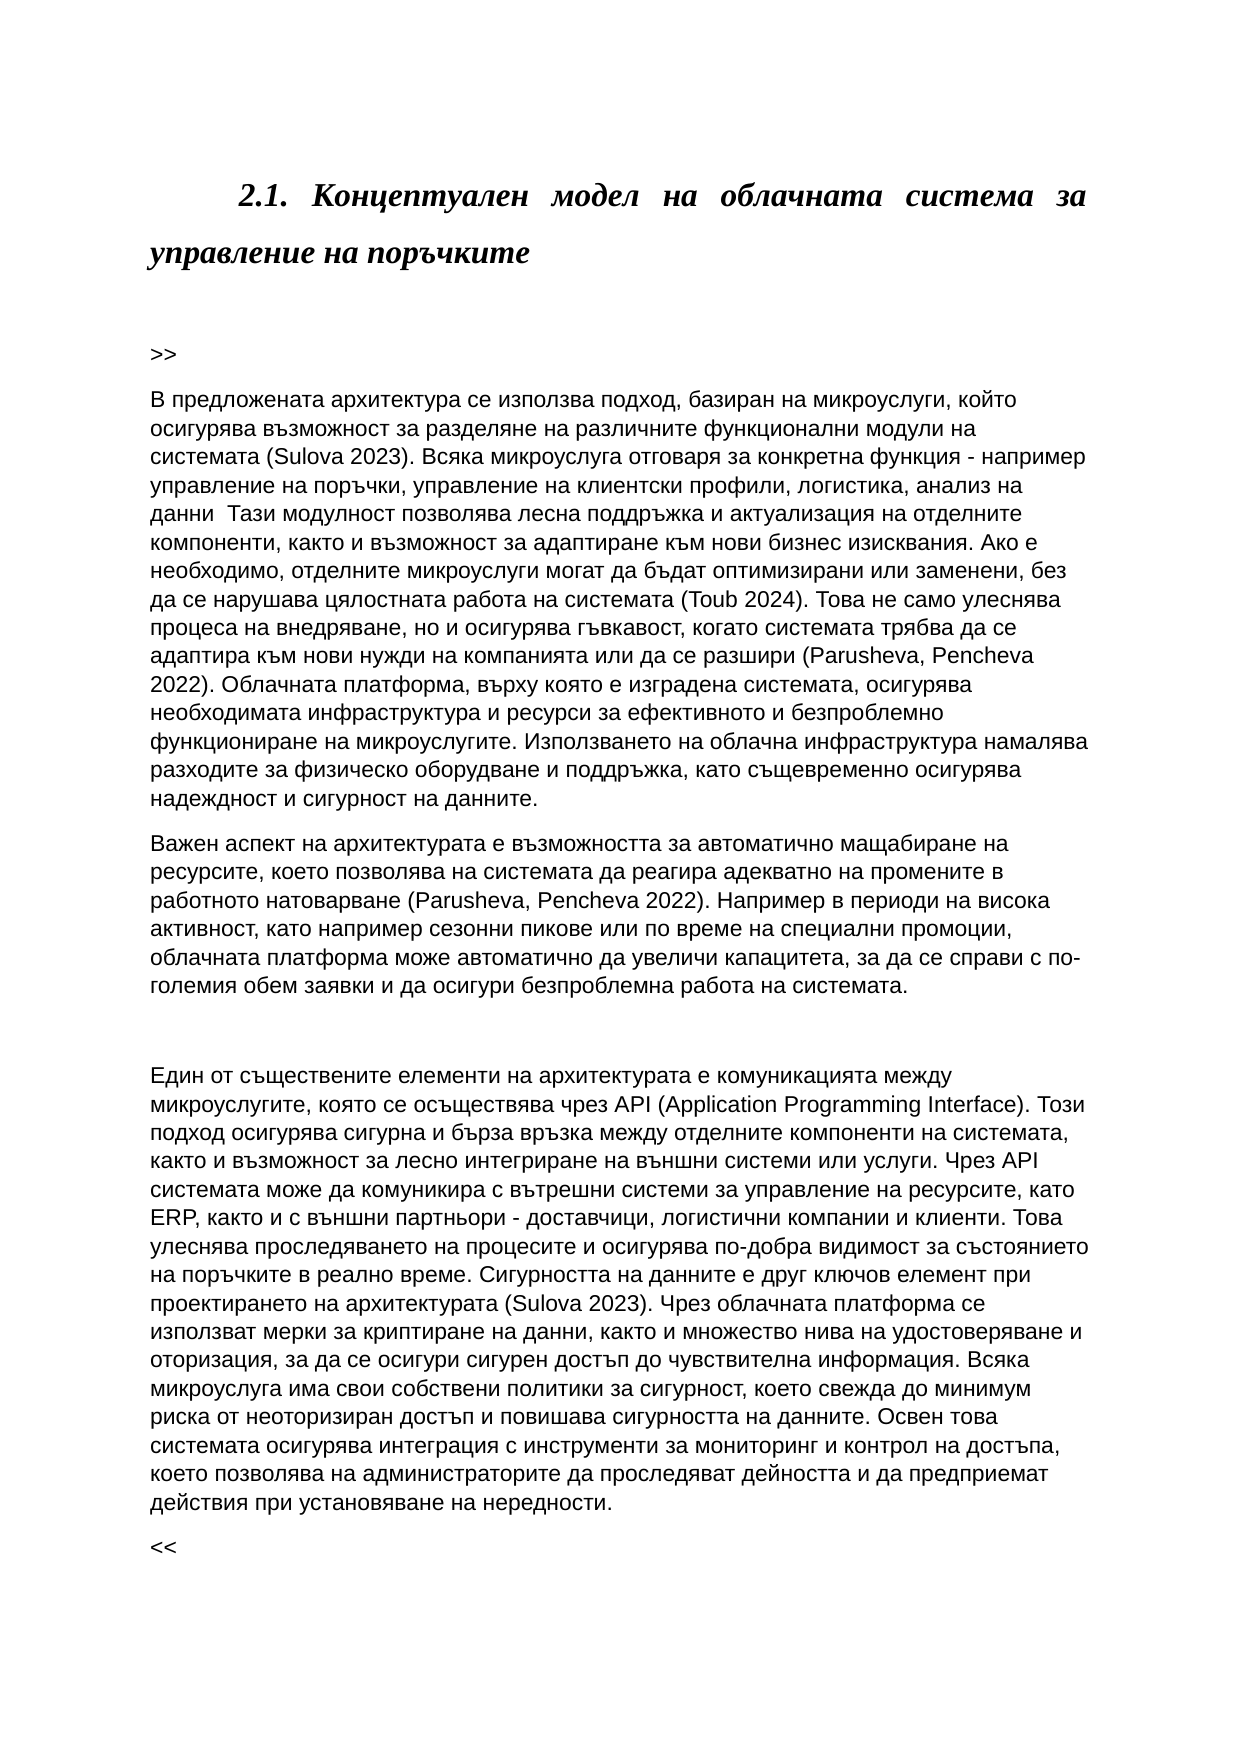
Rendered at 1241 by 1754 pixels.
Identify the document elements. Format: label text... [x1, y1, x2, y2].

text Важен аспект на архитектурата е възможността за автоматично мащабиране на ресурсите, което позволява на системата да реагира адекватно на промените в работното натоварване (Parusheva, Pencheva 2022). Например в периоди на висока активност, като например сезонни пикове или по време на специални промоции, облачната платформа може автоматично да увеличи капацитета, за да се справи с по-големия обем заявки и да осигури безпроблемна работа на системата. [150, 830, 1090, 998]
text Един от съществените елементи на архитектурата е комуникацията между микроуслугите, която се осъществява чрез API (Application Programming Interface). Този подход осигурява сигурна и бърза връзка между отделните компоненти на системата, както и възможност за лесно интегриране на външни системи или услуги. Чрез API системата може да комуникира с вътрешни системи за управление на ресурсите, като ERP, както и с външни партньори - доставчици, логистични компании и клиенти. Това улеснява проследяването на процесите и осигурява по-добра видимост за състоянието на поръчките в реално време. Сигурността на данните е друг ключов елемент при проектирането на архитектурата (Sulova 2023). Чрез облачната платформа се използват мерки за криптиране на данни, както и множество нива на удостоверяване и оторизация, за да се осигури сигурен достъп до чувствителна информация. Всяка микроуслуга има свои собствени политики за сигурност, което свежда до минимум риска от неоторизиран достъп и повишава сигурността на данните. Освен това системата осигурява интеграция с инструменти за мониторинг и контрол на достъпа, което позволява на администраторите да проследяват дейността и да предприемат действия при установяване на нередности. [150, 1062, 1090, 1515]
text В предложената архитектура се използва подход, базиран на микроуслуги, който осигурява възможност за разделяне на различните функционални модули на системата (Sulova 2023). Всяка микроуслуга отговаря за конкретна функция - например управление на поръчки, управление на клиентски профили, логистика, анализ на данни Тази модулност позволява лесна поддръжка и актуализация на отделните компоненти, както и възможност за адаптиране към нови бизнес изисквания. Ако е необходимо, отделните микроуслуги могат да бъдат оптимизирани или заменени, без да се нарушава цялостната работа на системата (Toub 2024). Това не само улеснява процеса на внедряване, но и осигурява гъвкавост, когато системата трябва да се адаптира към нови нужди на компанията или да се разшири (Parusheva, Pencheva 2022). Облачната платформа, върху която е изградена системата, осигурява необходимата инфраструктура и ресурси за ефективното и безпроблемно функциониране на микроуслугите. Използването на облачна инфраструктура намалява разходите за физическо оборудване и поддръжка, като същевременно осигурява надеждност и сигурност на данните. [150, 386, 1090, 811]
text << [150, 1534, 1090, 1560]
text >> [150, 341, 1090, 368]
subtitle 2.1. Концептуален модел на облачната система за управление на поръчките [150, 175, 1090, 271]
